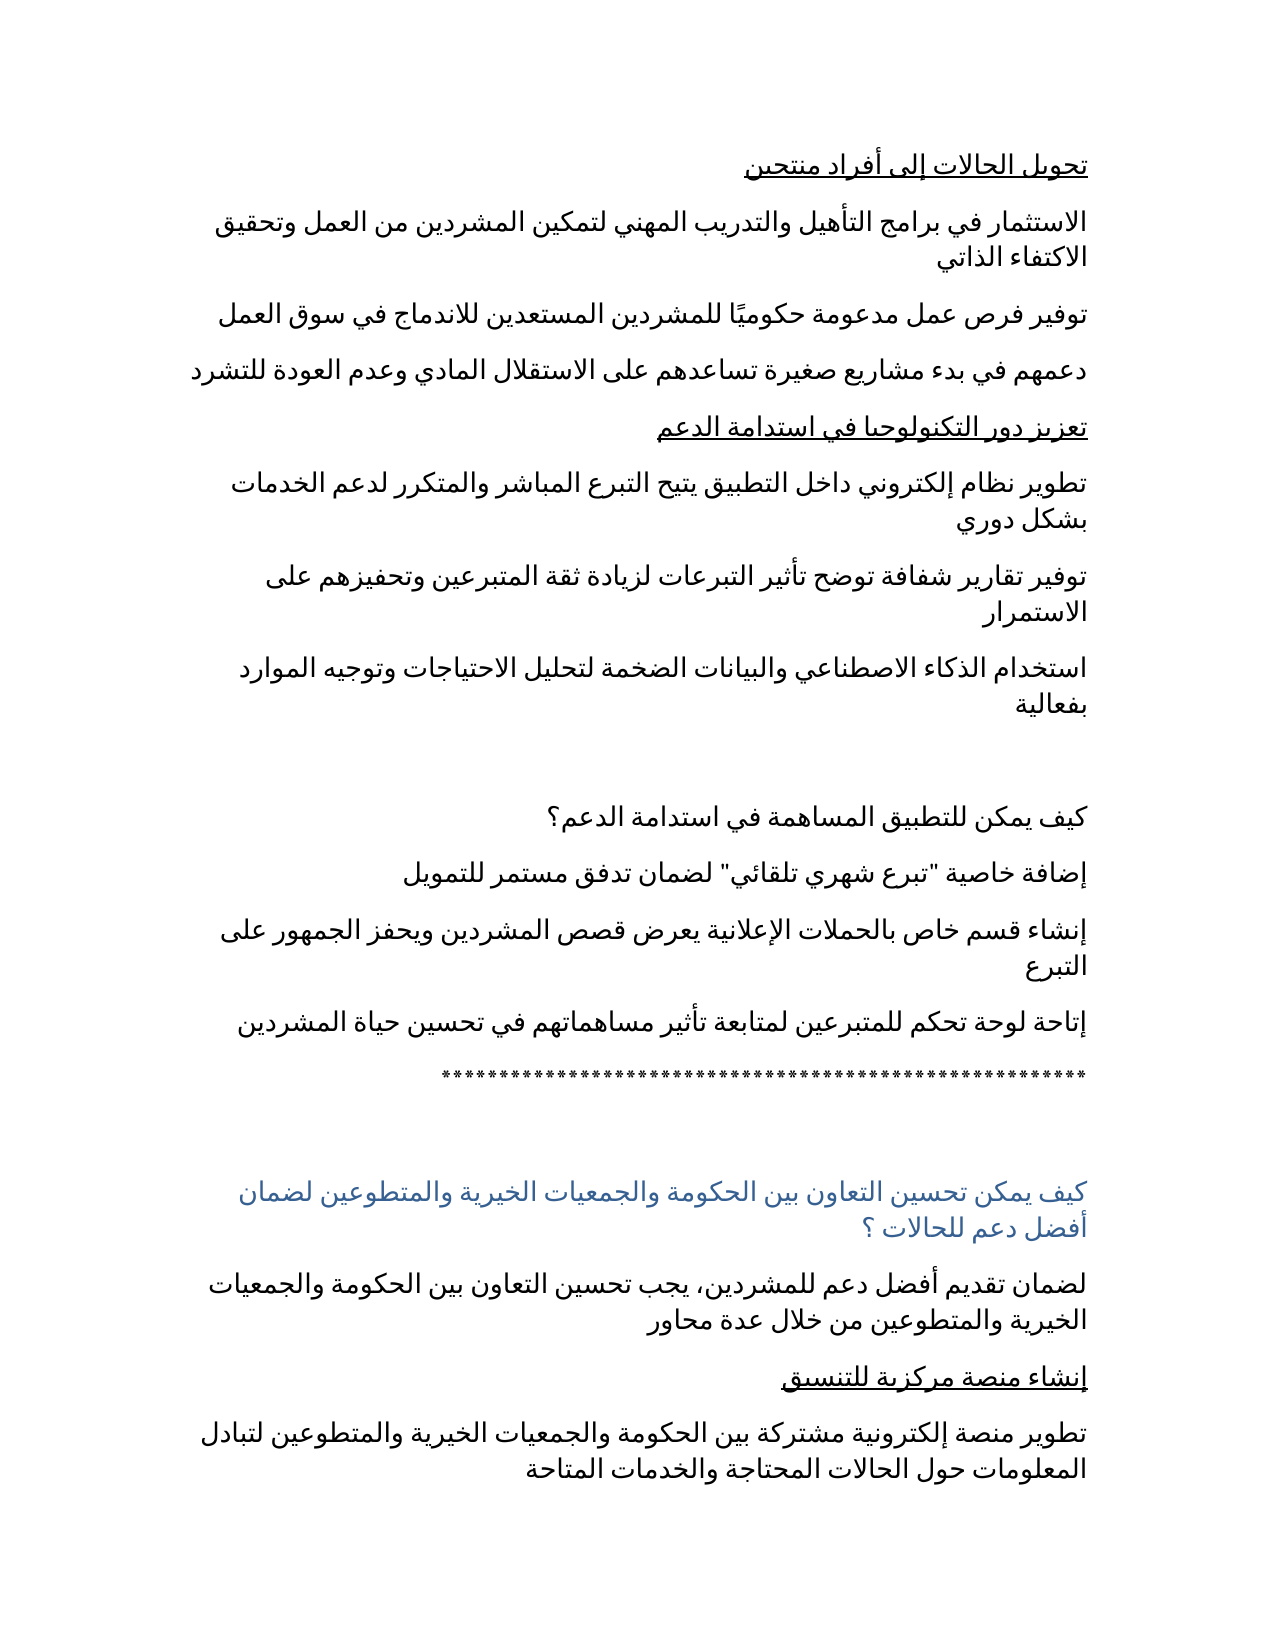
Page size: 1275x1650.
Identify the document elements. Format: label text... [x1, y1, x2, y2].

text إتاحة لوحة تحكم للمتبرعين لمتابعة تأثير مساهماتهم في تحسين حياة المشردين [187, 1007, 1087, 1038]
text كيف يمكن للتطبيق المساهمة في استدامة الدعم؟ [187, 802, 1087, 833]
text الاستثمار في برامج التأهيل والتدريب المهني لتمكين المشردين من العمل وتحقيق الاكتفاء الذاتي [187, 207, 1087, 273]
text دعمهم في بدء مشاريع صغيرة تساعدهم على الاستقلال المادي وعدم العودة للتشرد [187, 355, 1087, 387]
text إنشاء قسم خاص بالحملات الإعلانية يعرض قصص المشردين ويحفز الجمهور على التبرع [187, 915, 1087, 982]
text توفير فرص عمل مدعومة حكوميًا للمشردين المستعدين للاندماج في سوق العمل [187, 299, 1087, 330]
text استخدام الذكاء الاصطناعي والبيانات الضخمة لتحليل الاحتياجات وتوجيه الموارد بفعالية [187, 653, 1087, 720]
text تحويل الحالات إلى أفراد منتجين [449, 150, 1087, 181]
text تطوير منصة إلكترونية مشتركة بين الحكومة والجمعيات الخيرية والمتطوعين لتبادل المعلومات حول الحالات المحتاجة والخدمات المتاحة [187, 1418, 1087, 1485]
text تعزيز دور التكنولوجيا في استدامة الدعم [449, 412, 1087, 443]
text كيف يمكن تحسين التعاون بين الحكومة والجمعيات الخيرية والمتطوعين لضمان أفضل دعم للحالات ؟ [187, 1177, 1087, 1244]
text إضافة خاصية "تبرع شهري تلقائي" لضمان تدفق مستمر للتمويل [187, 858, 1087, 890]
text لضمان تقديم أفضل دعم للمشردين، يجب تحسين التعاون بين الحكومة والجمعيات الخيرية والمتطوعين من خلال عدة محاور [187, 1269, 1087, 1336]
text تطوير نظام إلكتروني داخل التطبيق يتيح التبرع المباشر والمتكرر لدعم الخدمات بشكل دوري [187, 468, 1087, 535]
text إنشاء منصة مركزية للتنسيق [437, 1362, 1087, 1393]
text توفير تقارير شفافة توضح تأثير التبرعات لزيادة ثقة المتبرعين وتحفيزهم على الاستمرار [187, 561, 1087, 628]
text ******************************************************** [187, 1064, 1087, 1095]
